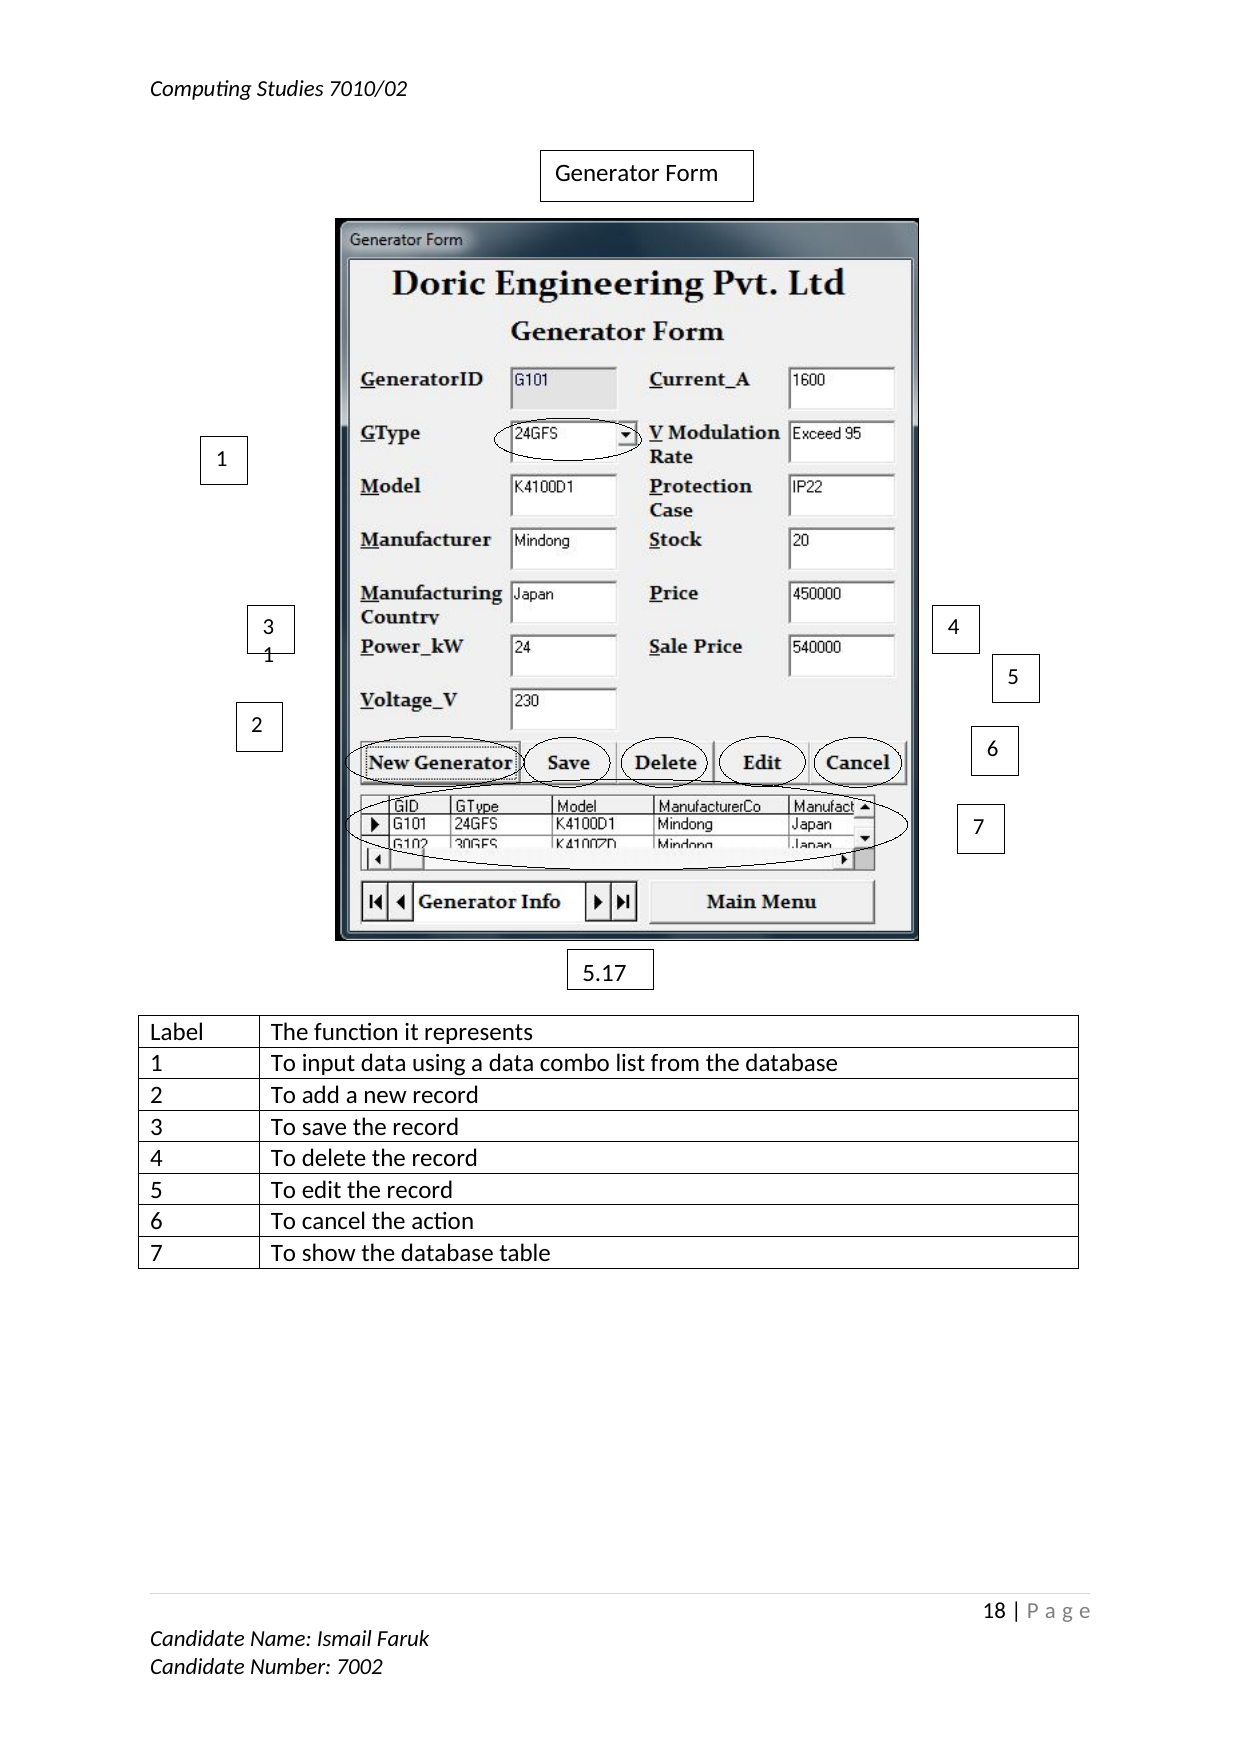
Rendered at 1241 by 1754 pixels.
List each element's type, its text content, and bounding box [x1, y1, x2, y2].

table_cell To edit the record [260, 1174, 1078, 1204]
table_header The function it represents [260, 1016, 1078, 1047]
table_cell 7 [139, 1237, 259, 1267]
table_cell To show the database table [260, 1237, 1078, 1267]
table_cell 6 [139, 1205, 259, 1236]
picture [336, 219, 918, 940]
table_cell 2 [139, 1079, 259, 1110]
table_cell 1 [139, 1048, 259, 1078]
table_cell To delete the record [260, 1142, 1078, 1173]
table_cell To cancel the action [260, 1205, 1078, 1236]
table_cell To save the record [260, 1111, 1078, 1141]
table_header Label [139, 1016, 259, 1047]
table_cell To add a new record [260, 1079, 1078, 1110]
table_cell 3 [139, 1111, 259, 1141]
table_cell To input data using a data combo list from the database [260, 1048, 1078, 1078]
table_cell 4 [139, 1142, 259, 1173]
table_cell 5 [139, 1174, 259, 1204]
